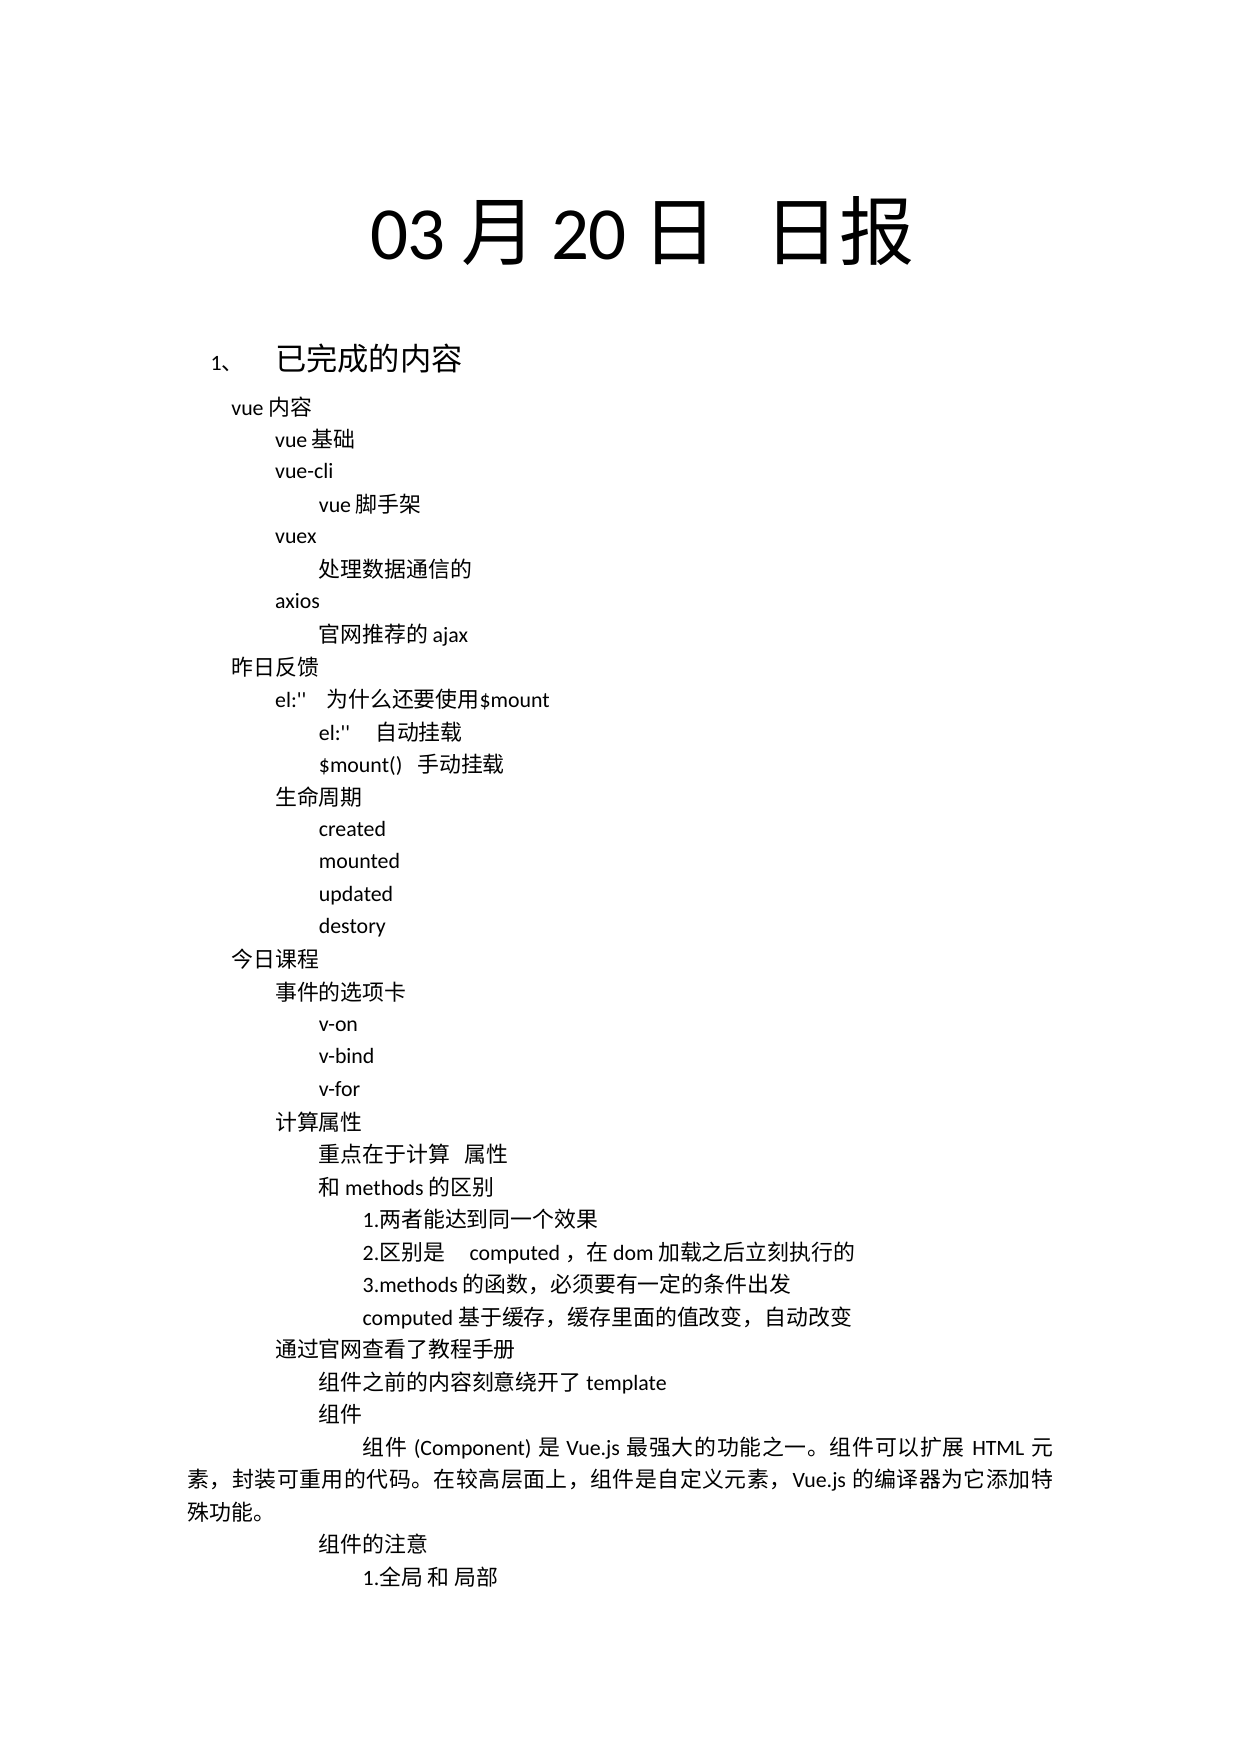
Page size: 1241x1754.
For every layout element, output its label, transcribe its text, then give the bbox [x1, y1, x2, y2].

text mounted [187, 844, 1053, 877]
text 03月20日 日报 [187, 162, 1053, 292]
text vue-cli [187, 454, 1053, 487]
text 3.methods 的函数，必须要有一定的条件出发 [187, 1267, 1053, 1299]
text 生命周期 [187, 779, 1053, 812]
text 昨日反馈 [187, 649, 1053, 682]
text v-bind [187, 1039, 1053, 1072]
text 组件的注意 [187, 1527, 1053, 1559]
text 组件之前的内容刻意绕开了 template [187, 1364, 1053, 1397]
text $mount() 手动挂载 [187, 747, 1053, 779]
text vue基础 [187, 422, 1053, 454]
text 通过官网查看了教程手册 [187, 1332, 1053, 1364]
text 处理数据通信的 [187, 552, 1053, 584]
text 今日课程 [187, 942, 1053, 974]
text 计算属性 [187, 1104, 1053, 1137]
text 官网推荐的ajax [187, 617, 1053, 649]
text 1.两者能达到同一个效果 [187, 1202, 1053, 1234]
text destory [187, 909, 1053, 942]
list 已完成的内容 [187, 324, 1053, 389]
text 1.全局 和 局部 [187, 1559, 1053, 1592]
text 组件 [187, 1397, 1053, 1429]
text 2.区别是 computed ，在dom加载之后立刻执行的 [187, 1234, 1053, 1267]
text 事件的选项卡 [187, 974, 1053, 1007]
text 重点在于计算 属性 [187, 1137, 1053, 1169]
text created [187, 812, 1053, 844]
text axios [187, 584, 1053, 617]
text vue脚手架 [187, 487, 1053, 519]
text computed 基于缓存，缓存里面的值改变，自动改变 [187, 1299, 1053, 1332]
text vue内容 [187, 389, 1053, 422]
text v-for [187, 1072, 1053, 1104]
text v-on [187, 1007, 1053, 1039]
text 组件 (Component) 是 Vue.js 最强大的功能之一。组件可以扩展 HTML 元素，封装可重用的代码。在较高层面上，组件是自定义元素，Vue.js 的编译器为它添加特殊功能。 [187, 1429, 1053, 1527]
text updated [187, 877, 1053, 909]
text el:'' 自动挂载 [187, 714, 1053, 747]
text 和methods的区别 [187, 1169, 1053, 1202]
text el:'' 为什么还要使用$mount [187, 682, 1053, 714]
text vuex [187, 519, 1053, 552]
